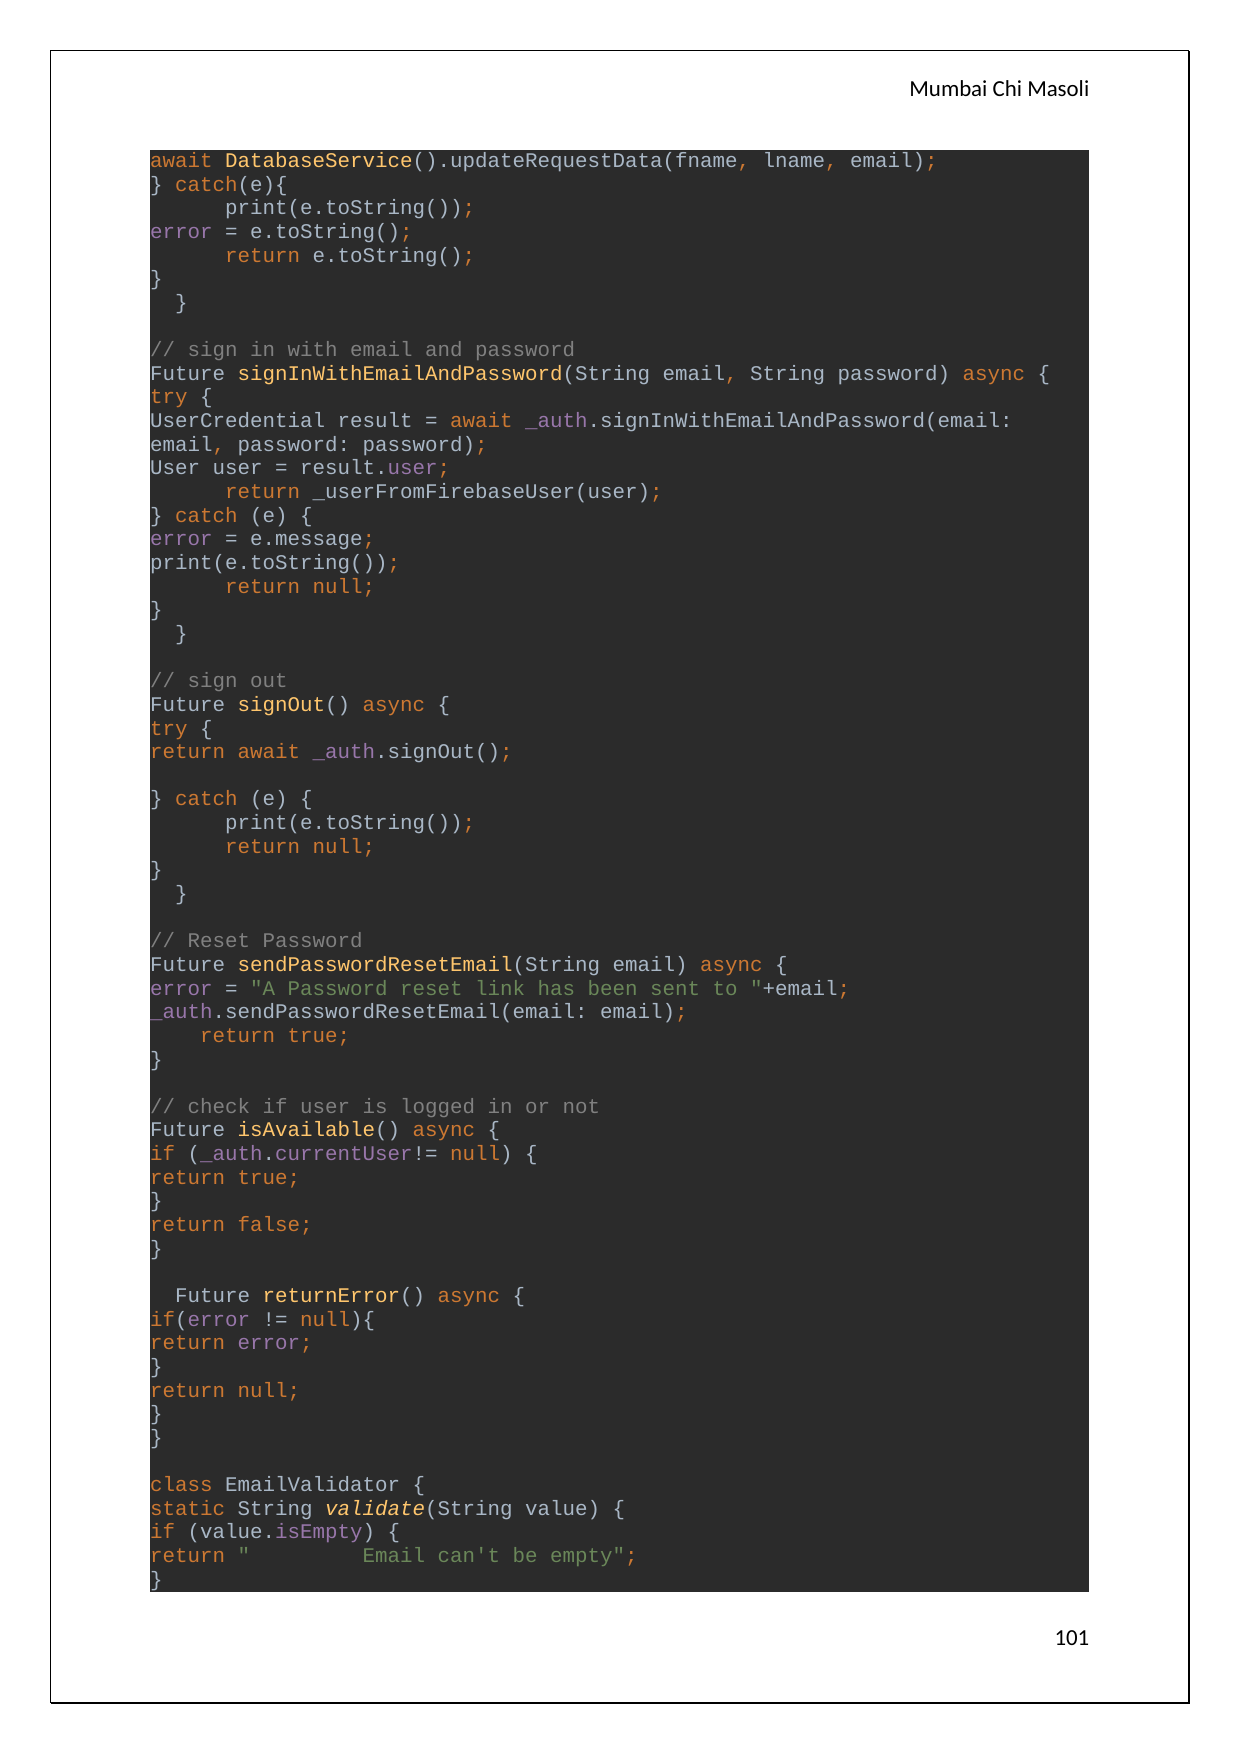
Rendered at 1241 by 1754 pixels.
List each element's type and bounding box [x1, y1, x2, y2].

text [150, 150, 1089, 1592]
